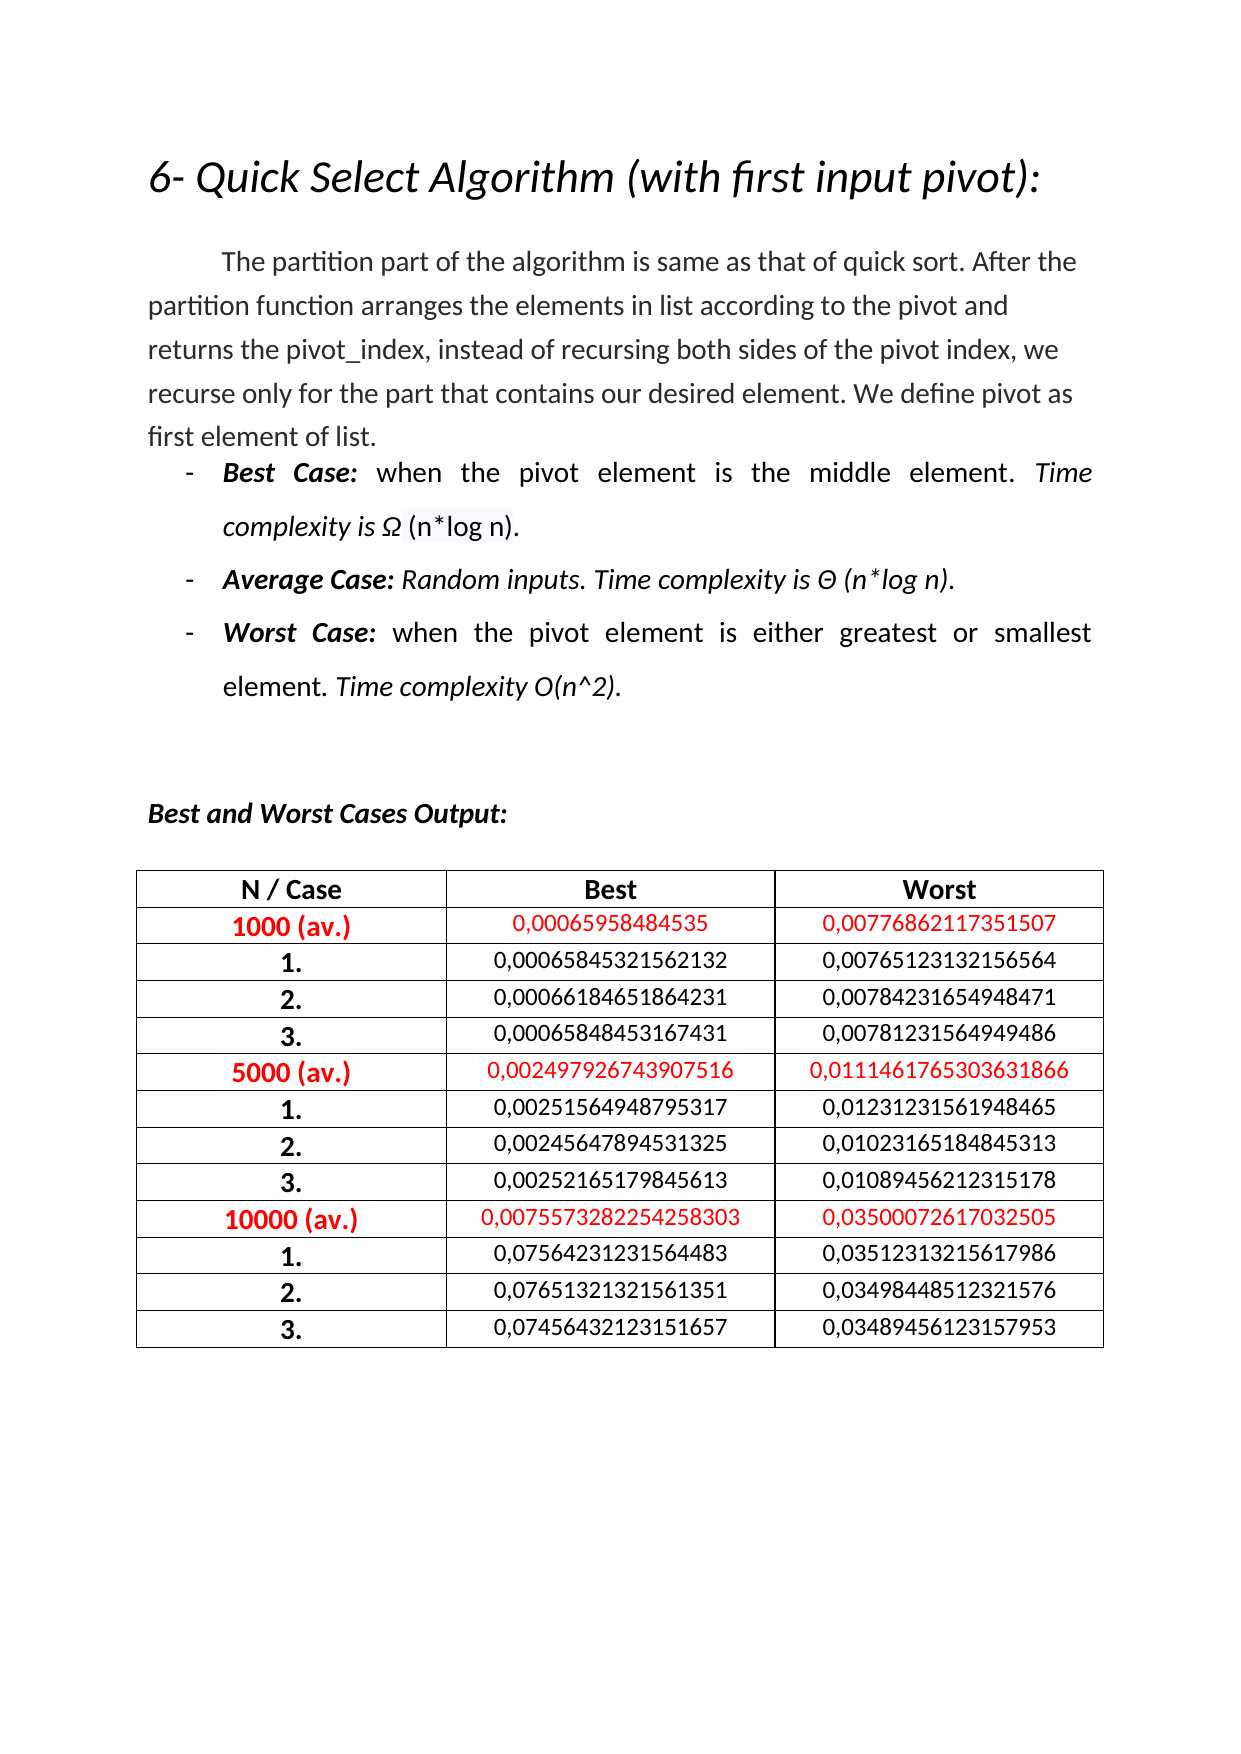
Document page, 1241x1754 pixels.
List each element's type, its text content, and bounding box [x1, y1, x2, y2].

table_cell 2. [137, 981, 446, 1017]
text Best and Worst Cases Output: [148, 796, 1093, 831]
table_header Worst [776, 871, 1103, 907]
table_cell 0,03489456123157953 [776, 1311, 1103, 1347]
table_cell 0,00776862117351507 [776, 908, 1103, 943]
table_cell 0,00065848453167431 [447, 1018, 774, 1053]
table_cell 0,00252165179845613 [447, 1164, 774, 1200]
table_cell 0,07651321321561351 [447, 1274, 774, 1310]
table_cell 0,00245647894531325 [447, 1128, 774, 1163]
table_cell 0,01231231561948465 [776, 1091, 1103, 1127]
table_cell 0,07456432123151657 [447, 1311, 774, 1347]
table_cell 0,00065958484535 [447, 908, 774, 943]
table_cell 0,01023165184845313 [776, 1128, 1103, 1163]
table_cell 1000 (av.) [137, 908, 446, 943]
table_cell 0,002497926743907516 [447, 1054, 774, 1090]
table_cell 0,00065845321562132 [447, 944, 774, 980]
table_header N / Case [137, 871, 446, 907]
table_cell 0,07564231231564483 [447, 1238, 774, 1273]
table_cell 0,0075573282254258303 [447, 1201, 774, 1237]
table_cell 3. [137, 1018, 446, 1053]
table_cell 1. [137, 1238, 446, 1273]
table_cell 0,0111461765303631866 [776, 1054, 1103, 1090]
table_cell 0,00765123132156564 [776, 944, 1103, 980]
table_cell 0,00784231654948471 [776, 981, 1103, 1017]
table_cell 1. [137, 1091, 446, 1127]
table_cell 0,03498448512321576 [776, 1274, 1103, 1310]
list Worst Case: when the pivot element is either greatest or smallest element. Time complexity O(n^2). [185, 614, 1093, 703]
table_cell 0,01089456212315178 [776, 1164, 1103, 1200]
table_cell 3. [137, 1311, 446, 1347]
text 6- Quick Select Algorithm (with first input pivot): [148, 148, 1093, 203]
table_cell 2. [137, 1128, 446, 1163]
table_header Best [447, 871, 774, 907]
table_cell 5000 (av.) [137, 1054, 446, 1090]
table_cell 3. [137, 1164, 446, 1200]
table_cell 10000 (av.) [137, 1201, 446, 1237]
table_cell 0,00066184651864231 [447, 981, 774, 1017]
table_cell 0,03512313215617986 [776, 1238, 1103, 1273]
list Best Case: when the pivot element is the middle element. Time complexity is Ω (n*log n). [185, 454, 1093, 543]
table_cell 0,00251564948795317 [447, 1091, 774, 1127]
table_cell 2. [137, 1274, 446, 1310]
list Average Case: Random inputs. Time complexity is Θ (n*log n). [185, 561, 1093, 597]
table_cell 0,00781231564949486 [776, 1018, 1103, 1053]
text The partition part of the algorithm is same as that of quick sort. After the partition function arranges the elements in list according to the pivot and returns the pivot_index, instead of recursing both sides of the pivot index, we recurse only for the part that contains our desired element. We define pivot as first element of list. [148, 235, 1093, 454]
table_cell 0,03500072617032505 [776, 1201, 1103, 1237]
table_cell 1. [137, 944, 446, 980]
